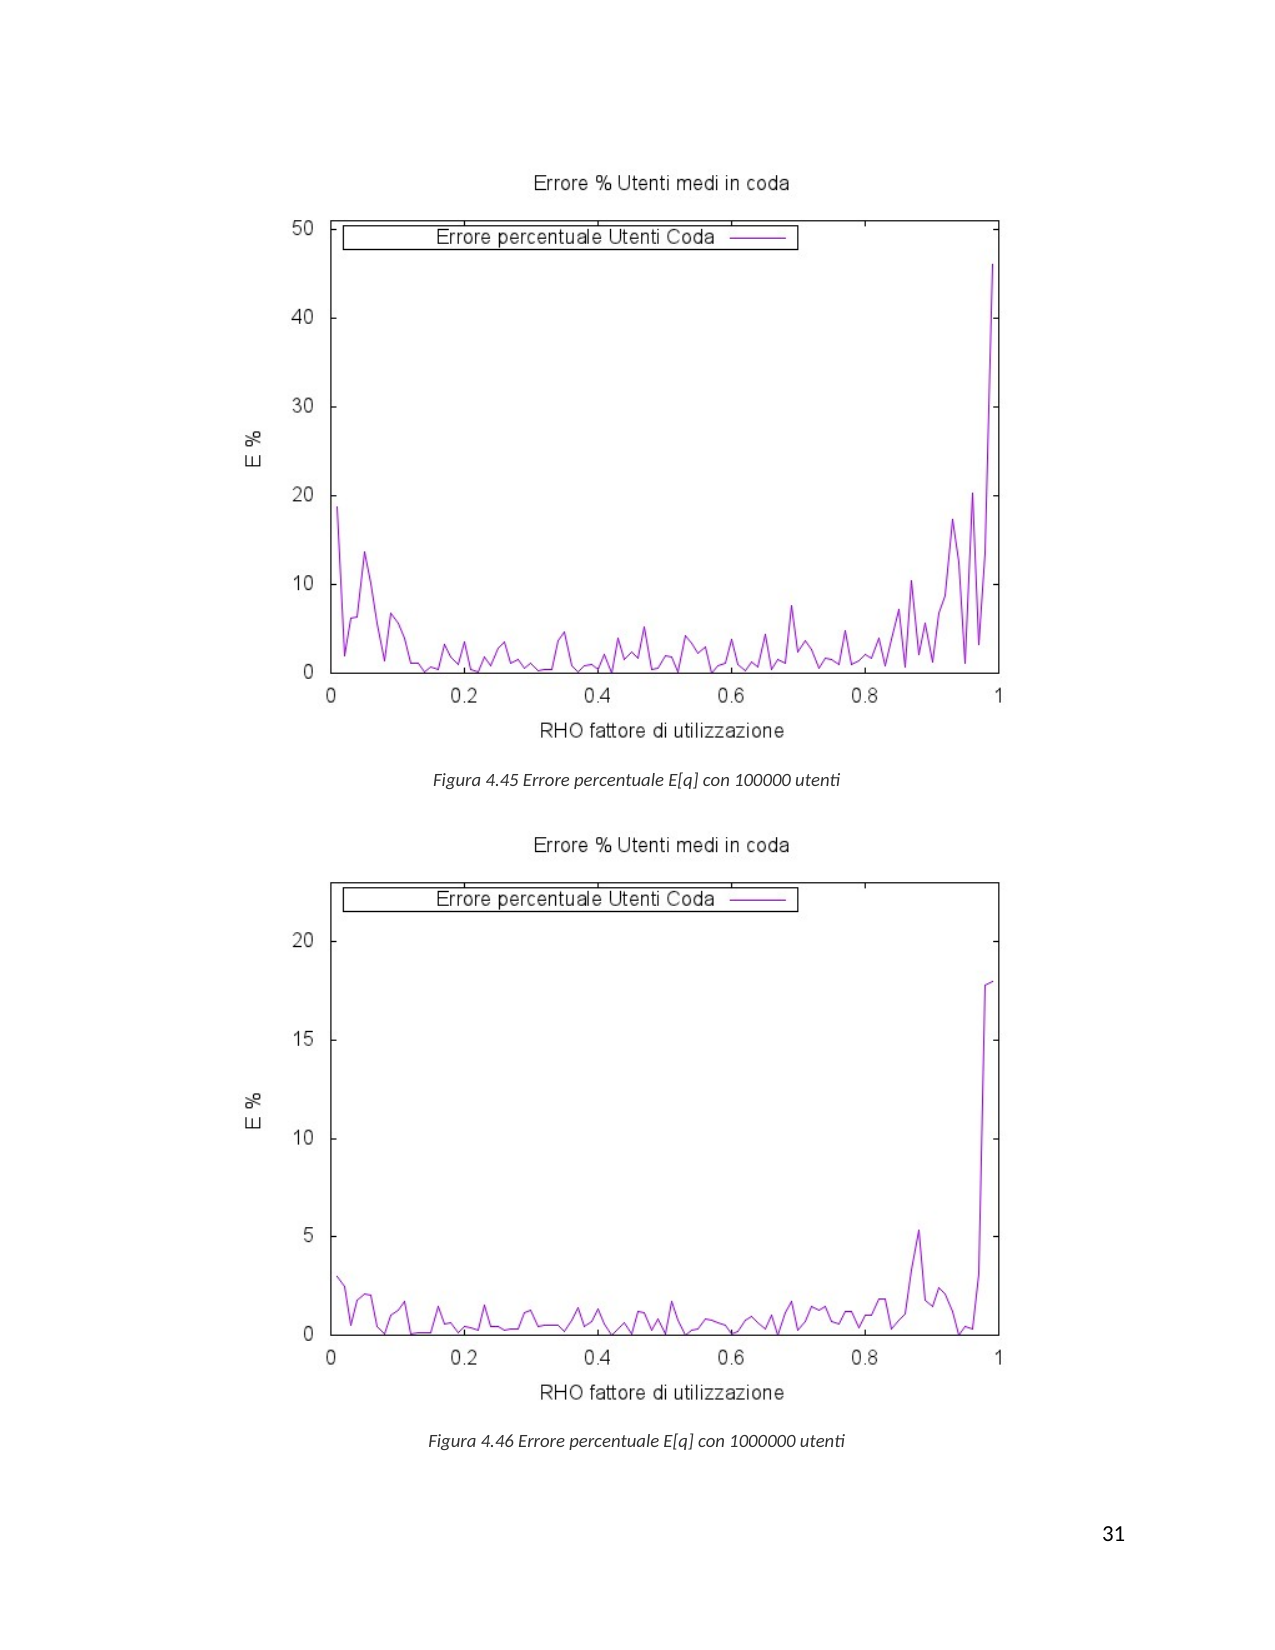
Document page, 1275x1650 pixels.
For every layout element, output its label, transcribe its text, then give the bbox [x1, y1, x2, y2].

picture [238, 150, 1037, 749]
picture [238, 811, 1037, 1411]
text Figura 4.46 Errore percentuale E[q] con 1000000 utenti [150, 1429, 1125, 1452]
text Figura 4.45 Errore percentuale E[q] con 100000 utenti [150, 768, 1125, 791]
